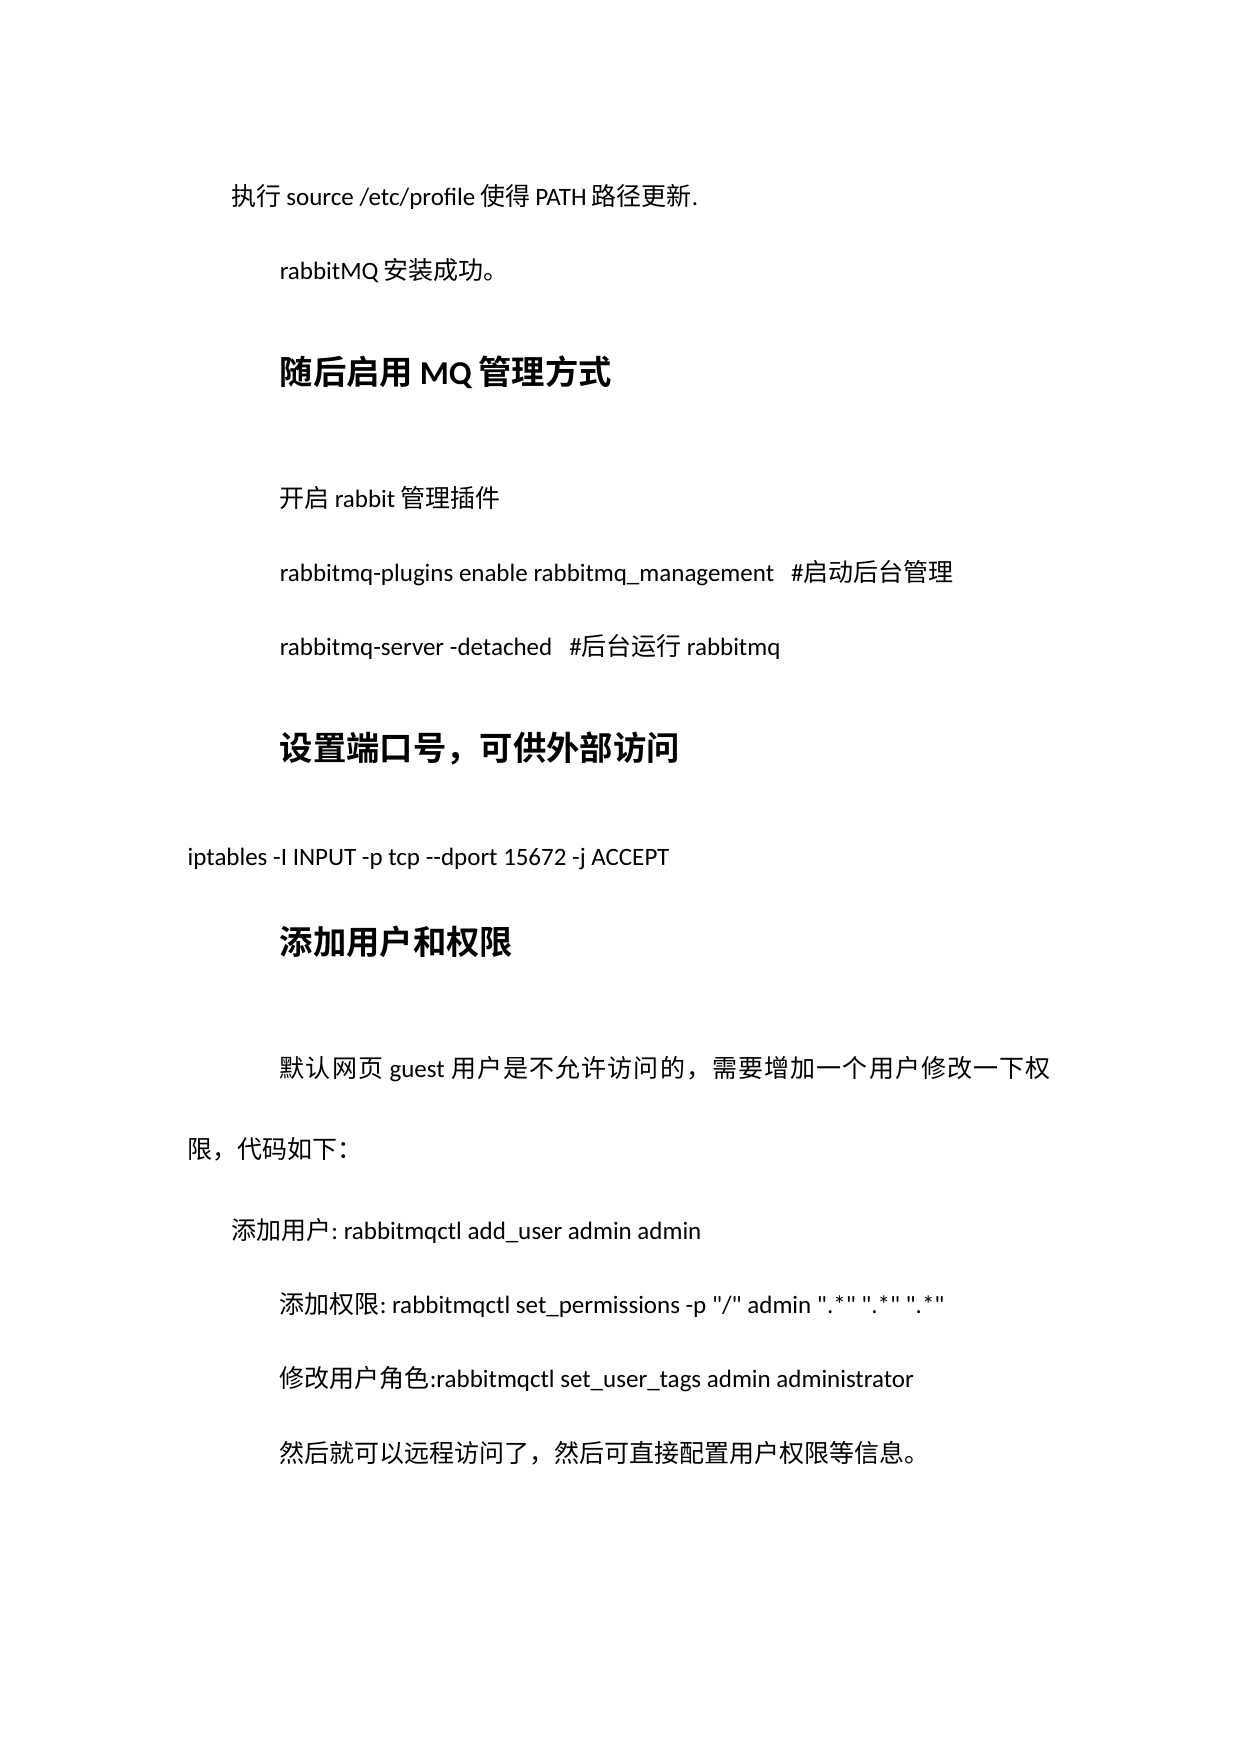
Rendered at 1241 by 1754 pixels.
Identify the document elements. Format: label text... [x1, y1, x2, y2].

text rabbitmq-plugins enable rabbitmq_management #启动后台管理 [187, 538, 1053, 603]
text rabbitMQ安装成功。 [187, 236, 1053, 301]
text 修改用户角色:rabbitmqctl set_user_tags admin administrator [187, 1344, 1053, 1409]
list iptables -I INPUT -p tcp --dport 15672 -j ACCEPT [187, 840, 1053, 872]
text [187, 162, 1053, 227]
subtitle 设置端口号，可供外部访问 [187, 713, 1053, 778]
text rabbitmq-server -detached #后台运行rabbitmq [187, 612, 1053, 677]
subtitle 随后启用MQ管理方式 [187, 337, 1053, 402]
text 添加权限: rabbitmqctl set_permissions -p "/" admin ".*" ".*" ".*" [187, 1271, 1053, 1336]
text 默认网页guest用户是不允许访问的，需要增加一个用户修改一下权限，代码如下： 添加用户: rabbitmqctl add_user admin admin [187, 1034, 1053, 1261]
subtitle 添加用户和权限 [187, 907, 1053, 972]
text 开启rabbit管理插件 [187, 464, 1053, 529]
text 然后就可以远程访问了，然后可直接配置用户权限等信息。 [187, 1419, 1053, 1484]
